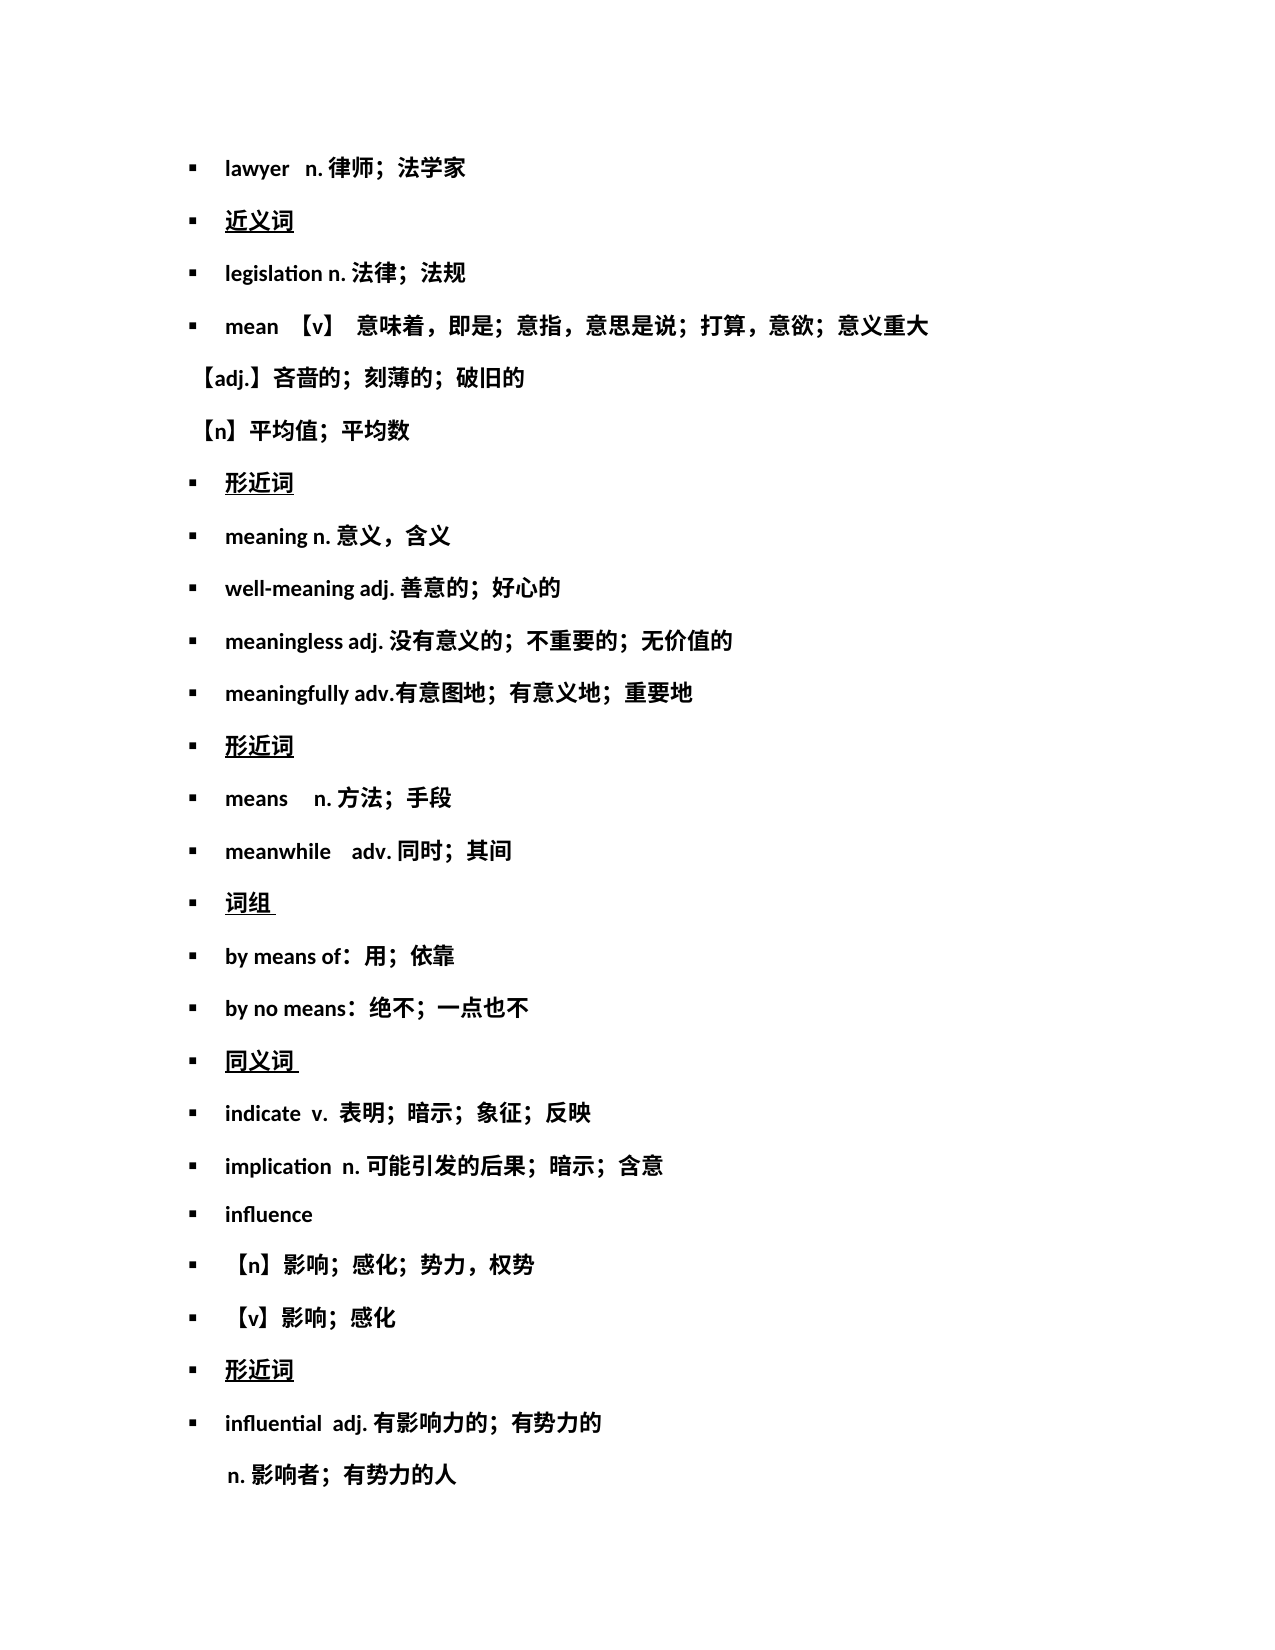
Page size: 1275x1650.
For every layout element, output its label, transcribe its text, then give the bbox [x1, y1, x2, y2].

text n. 影响者；有势力的人 [150, 1457, 1125, 1490]
list lawyer n. 律师；法学家 [187, 150, 1125, 183]
text 【n】平均值；平均数 [150, 412, 1125, 446]
list meaning n. 意义，含义 [187, 517, 1125, 551]
list meaningless adj. 没有意义的；不重要的；无价值的 [187, 622, 1125, 656]
list 形近词 [187, 727, 1125, 761]
list indicate v. 表明；暗示；象征；反映 [187, 1095, 1125, 1128]
list meanwhile adv. 同时；其间 [187, 832, 1125, 866]
list well-meaning adj. 善意的；好心的 [187, 570, 1125, 603]
list legislation n. 法律；法规 [187, 255, 1125, 288]
list 【n】影响；感化；势力，权势 [187, 1247, 1125, 1280]
list implication n. 可能引发的后果；暗示；含意 [187, 1147, 1125, 1181]
list influence [187, 1200, 1125, 1228]
list by no means：绝不；一点也不 [187, 990, 1125, 1023]
list means n. 方法；手段 [187, 780, 1125, 813]
list 形近词 [187, 465, 1125, 498]
list influential adj. 有影响力的；有势力的 [187, 1404, 1125, 1438]
list 【v】影响；感化 [187, 1299, 1125, 1333]
list meaningfully adv.有意图地；有意义地；重要地 [187, 675, 1125, 708]
list by means of：用；依靠 [187, 937, 1125, 971]
list 词组 [187, 885, 1125, 918]
list 近义词 [187, 202, 1125, 236]
text 【adj.】吝啬的；刻薄的；破旧的 [150, 360, 1125, 393]
list mean 【v】 意味着，即是；意指，意思是说；打算，意欲；意义重大 [187, 307, 1125, 341]
list 形近词 [187, 1352, 1125, 1385]
list 同义词 [187, 1042, 1125, 1076]
